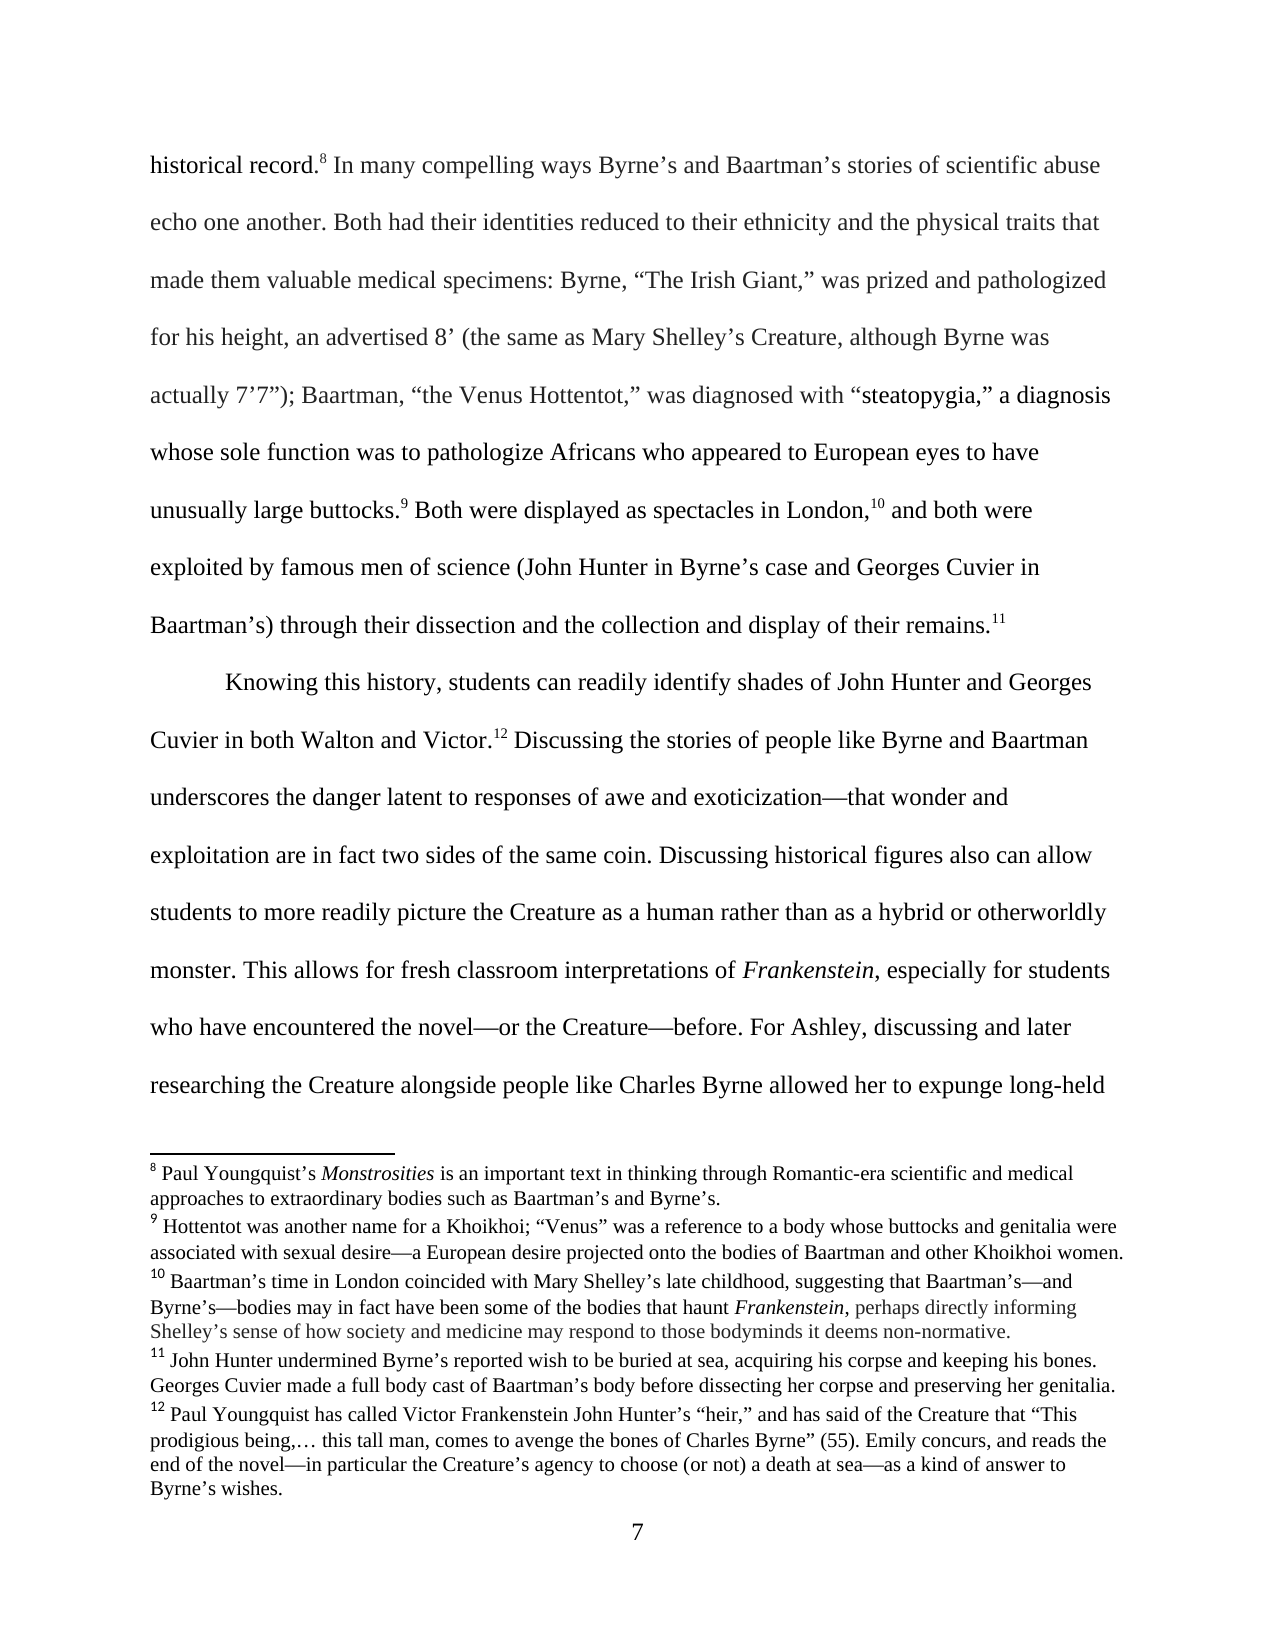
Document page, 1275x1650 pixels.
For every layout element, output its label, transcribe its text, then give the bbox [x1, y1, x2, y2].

text Knowing this history, students can readily identify shades of John Hunter and Georges Cuvier in both Walton and Victor. Discussing the stories of people like Byrne and Baartman underscores the danger latent to responses of awe and exoticization—that wonder and exploitation are in fact two sides of the same coin. Discussing historical figures also can allow students to more readily picture the Creature as a human rather than as a hybrid or otherworldly monster. This allows for fresh classroom interpretations of Frankenstein, especially for students who have encountered the novel—or the Creature—before. For Ashley, discussing and later researching the Creature alongside people like Charles Byrne allowed her to expunge long-held images of a monster with green skin and neck bolts, and to begin to more concretely imagine him as he is described in Shelley’s novel—as the kind of figure who, like Byrne and Baartman, was used to challenge the boundaries of humanity. There also is a reciprocal effect to such discussions: because Byrne’s and Baartman’s voices have been almost completely lost to history, in some ways it may be easier to center them as subjects alongside the Creature’s moving narrative. [150, 667, 1125, 1099]
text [150, 150, 1125, 639]
